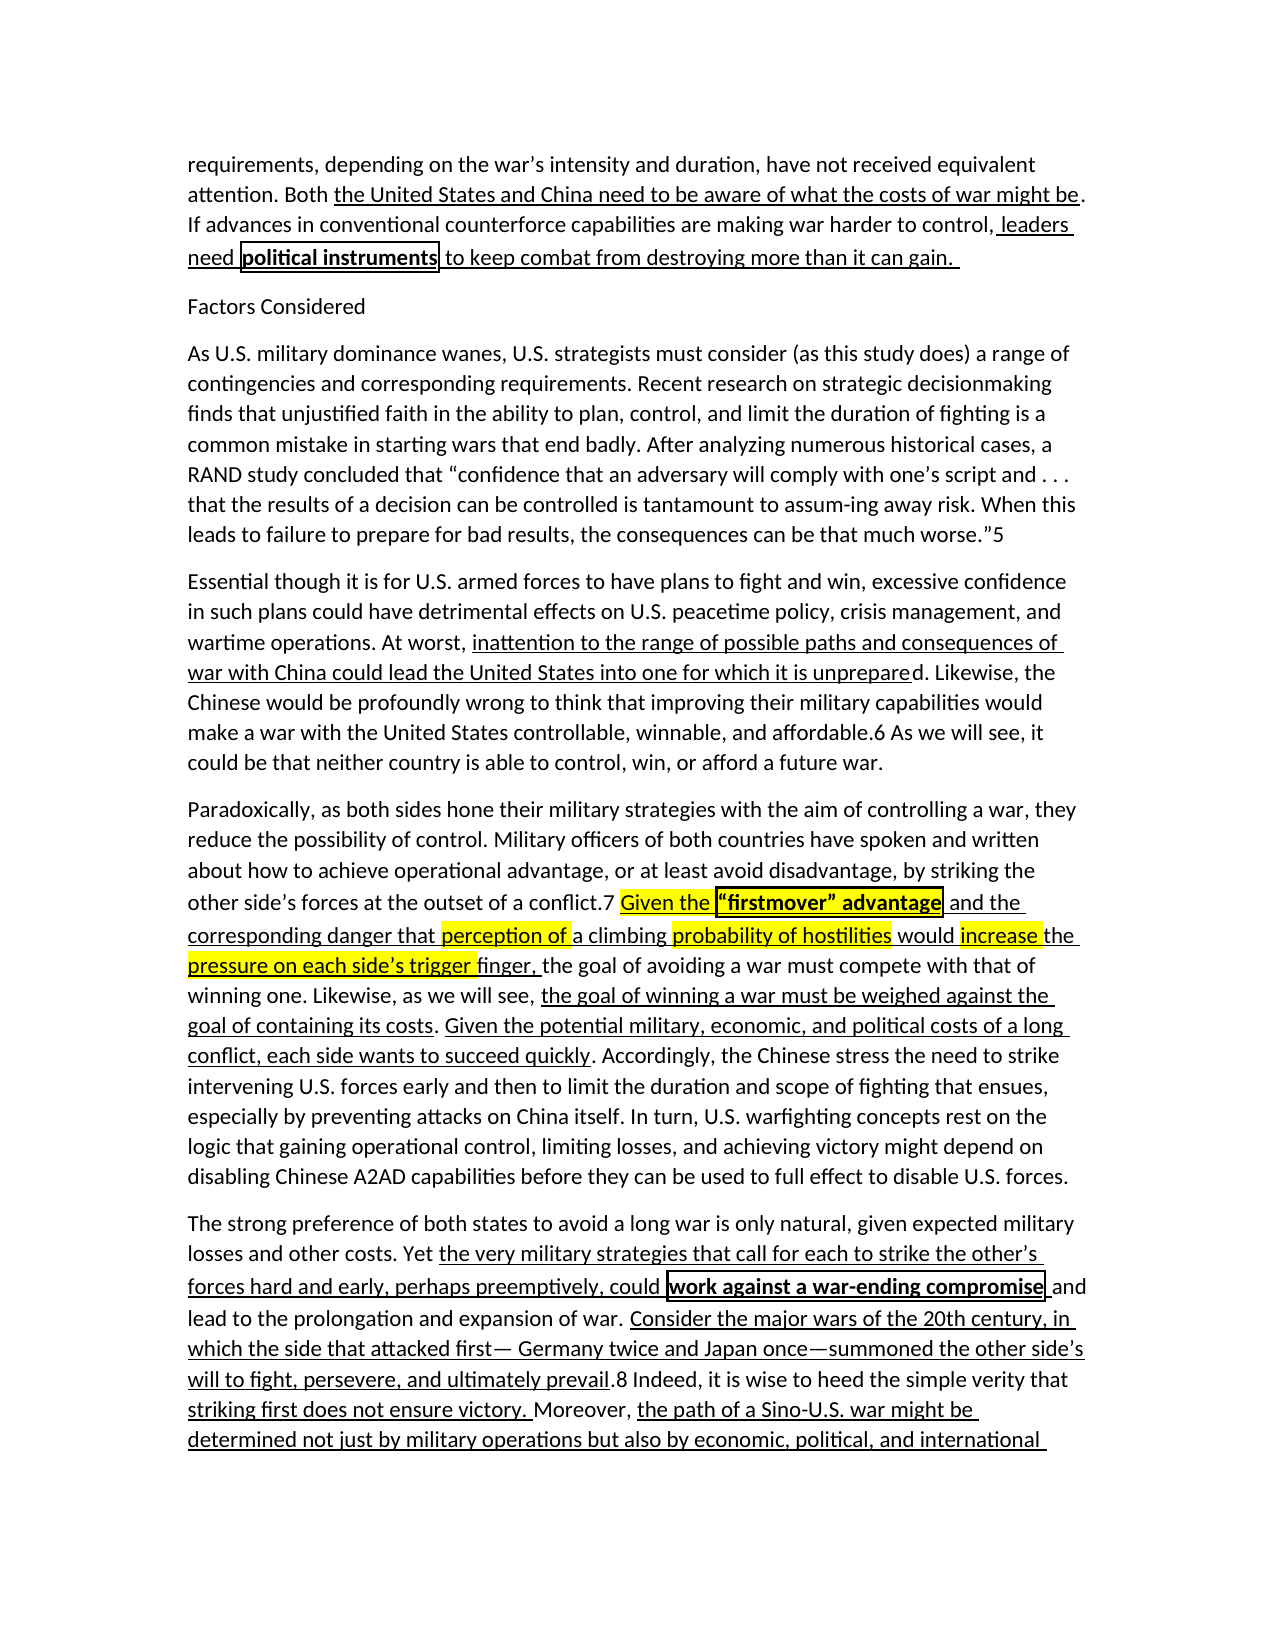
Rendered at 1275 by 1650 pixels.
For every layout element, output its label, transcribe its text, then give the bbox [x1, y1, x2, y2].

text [187, 1209, 1087, 1453]
text Paradoxically, as both sides hone their military strategies with the aim of controlling a war, they reduce the possibility of control. Military officers of both countries have spoken and written about how to achieve operational advantage, or at least avoid disadvantage, by striking the other side’s forces at the outset of a conflict.7 Given the “firstmover” advantage and the corresponding danger that perception of a climbing probability of hostilities would increase the pressure on each side’s trigger finger, the goal of avoiding a war must compete with that of winning one. Likewise, as we will see, the goal of winning a war must be weighed against the goal of containing its costs. Given the potential military, economic, and political costs of a long conflict, each side wants to succeed quickly. Accordingly, the Chinese stress the need to strike intervening U.S. forces early and then to limit the duration and scope of fighting that ensues, especially by preventing attacks on China itself. In turn, U.S. warfighting concepts rest on the logic that gaining operational control, limiting losses, and achieving victory might depend on disabling Chinese A2AD capabilities before they can be used to full effect to disable U.S. forces. [187, 795, 1087, 1190]
text Factors Considered [187, 292, 1087, 320]
text As U.S. military dominance wanes, U.S. strategists must consider (as this study does) a range of contingencies and corresponding requirements. Recent research on strategic decisionmaking finds that unjustified faith in the ability to plan, control, and limit the duration of fighting is a common mistake in starting wars that end badly. After analyzing numerous historical cases, a RAND study concluded that “confidence that an adversary will comply with one’s script and . . . that the results of a decision can be controlled is tantamount to assum-ing away risk. When this leads to failure to prepare for bad results, the consequences can be that much worse.”5 [187, 339, 1087, 548]
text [187, 150, 1087, 273]
text Essential though it is for U.S. armed forces to have plans to fight and win, excessive confidence in such plans could have detrimental effects on U.S. peacetime policy, crisis management, and wartime operations. At worst, inattention to the range of possible paths and consequences of war with China could lead the United States into one for which it is unprepared. Likewise, the Chinese would be profoundly wrong to think that improving their military capabilities would make a war with the United States controllable, winnable, and affordable.6 As we will see, it could be that neither country is able to control, win, or afford a future war. [187, 567, 1087, 777]
